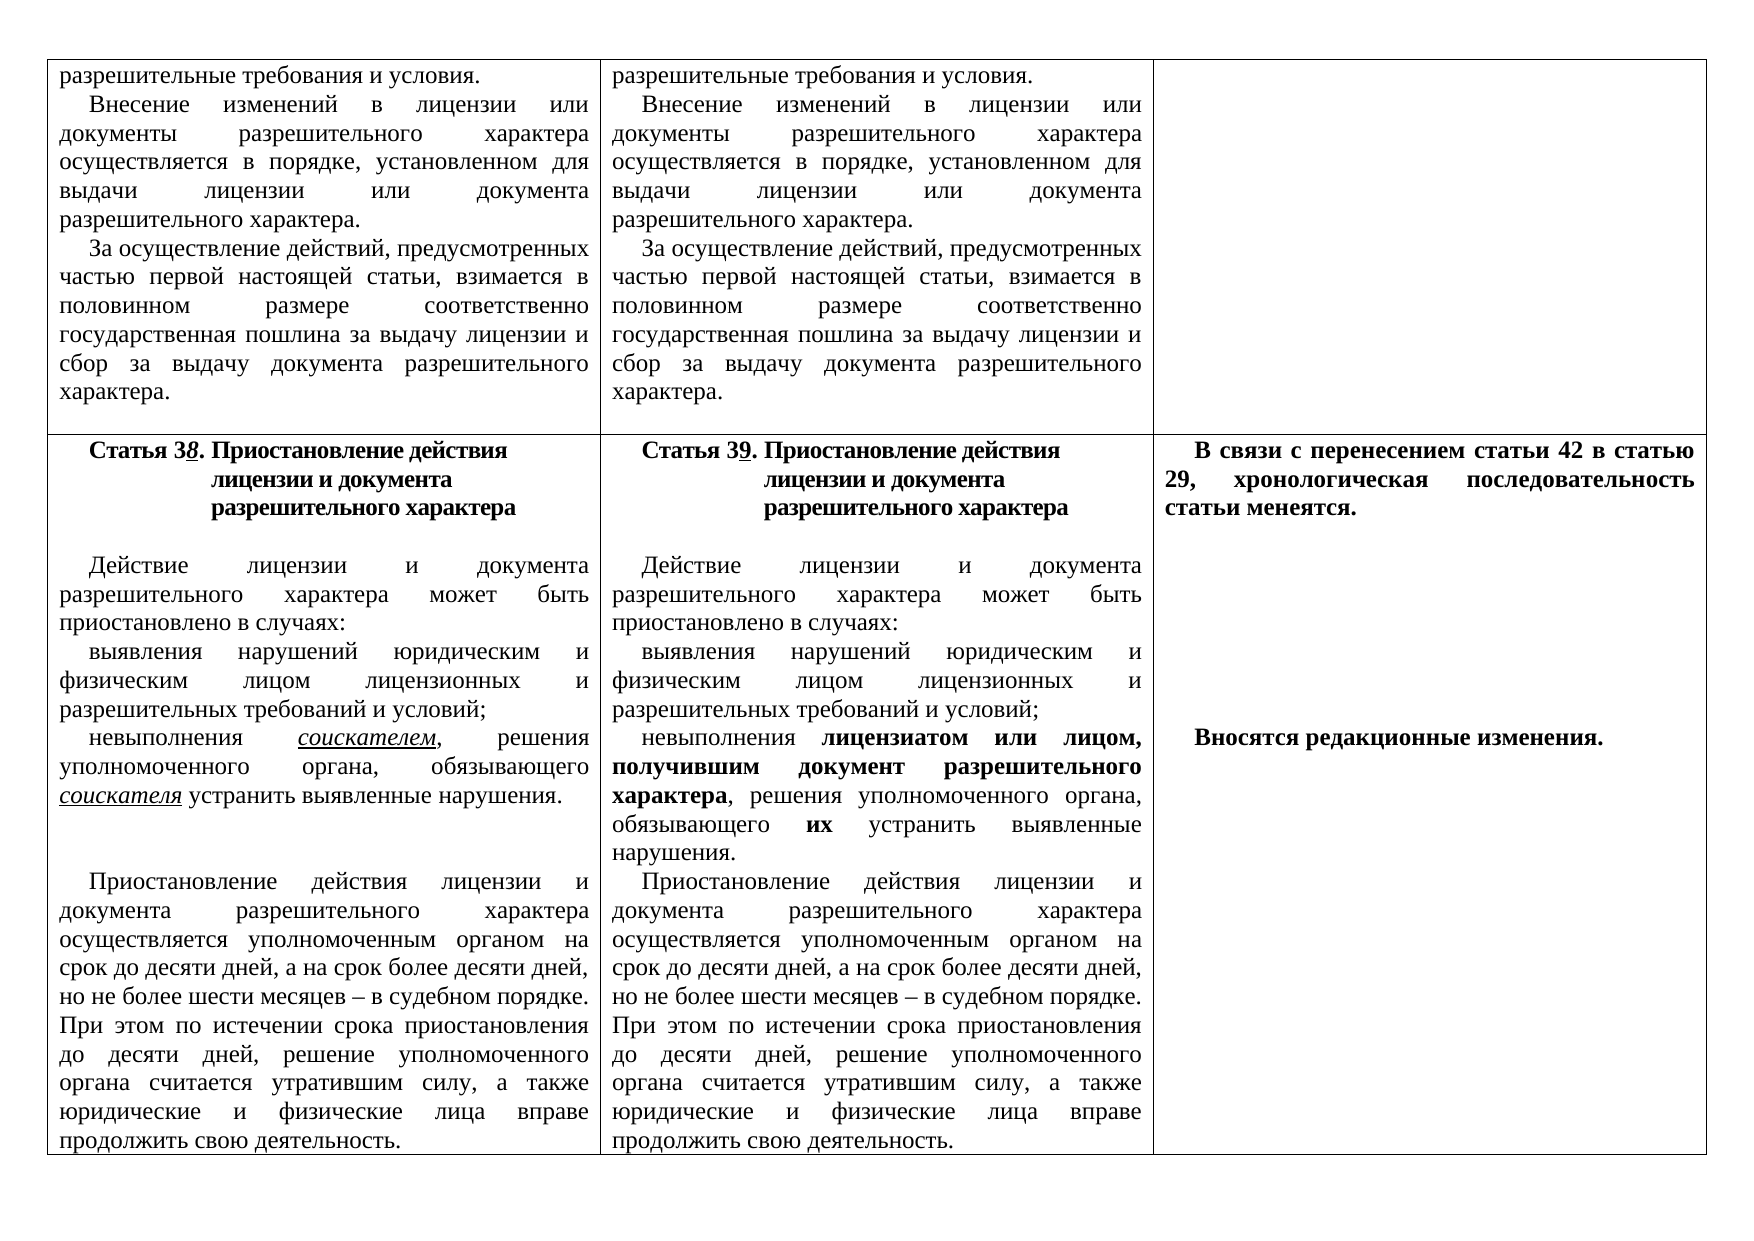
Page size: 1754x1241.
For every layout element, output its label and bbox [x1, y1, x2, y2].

table_cell [1154, 435, 1706, 1154]
table_cell [601, 60, 1153, 434]
table_cell [601, 435, 1153, 1154]
table_cell [48, 435, 600, 1154]
table_cell [1154, 60, 1706, 434]
table_cell [48, 60, 600, 434]
